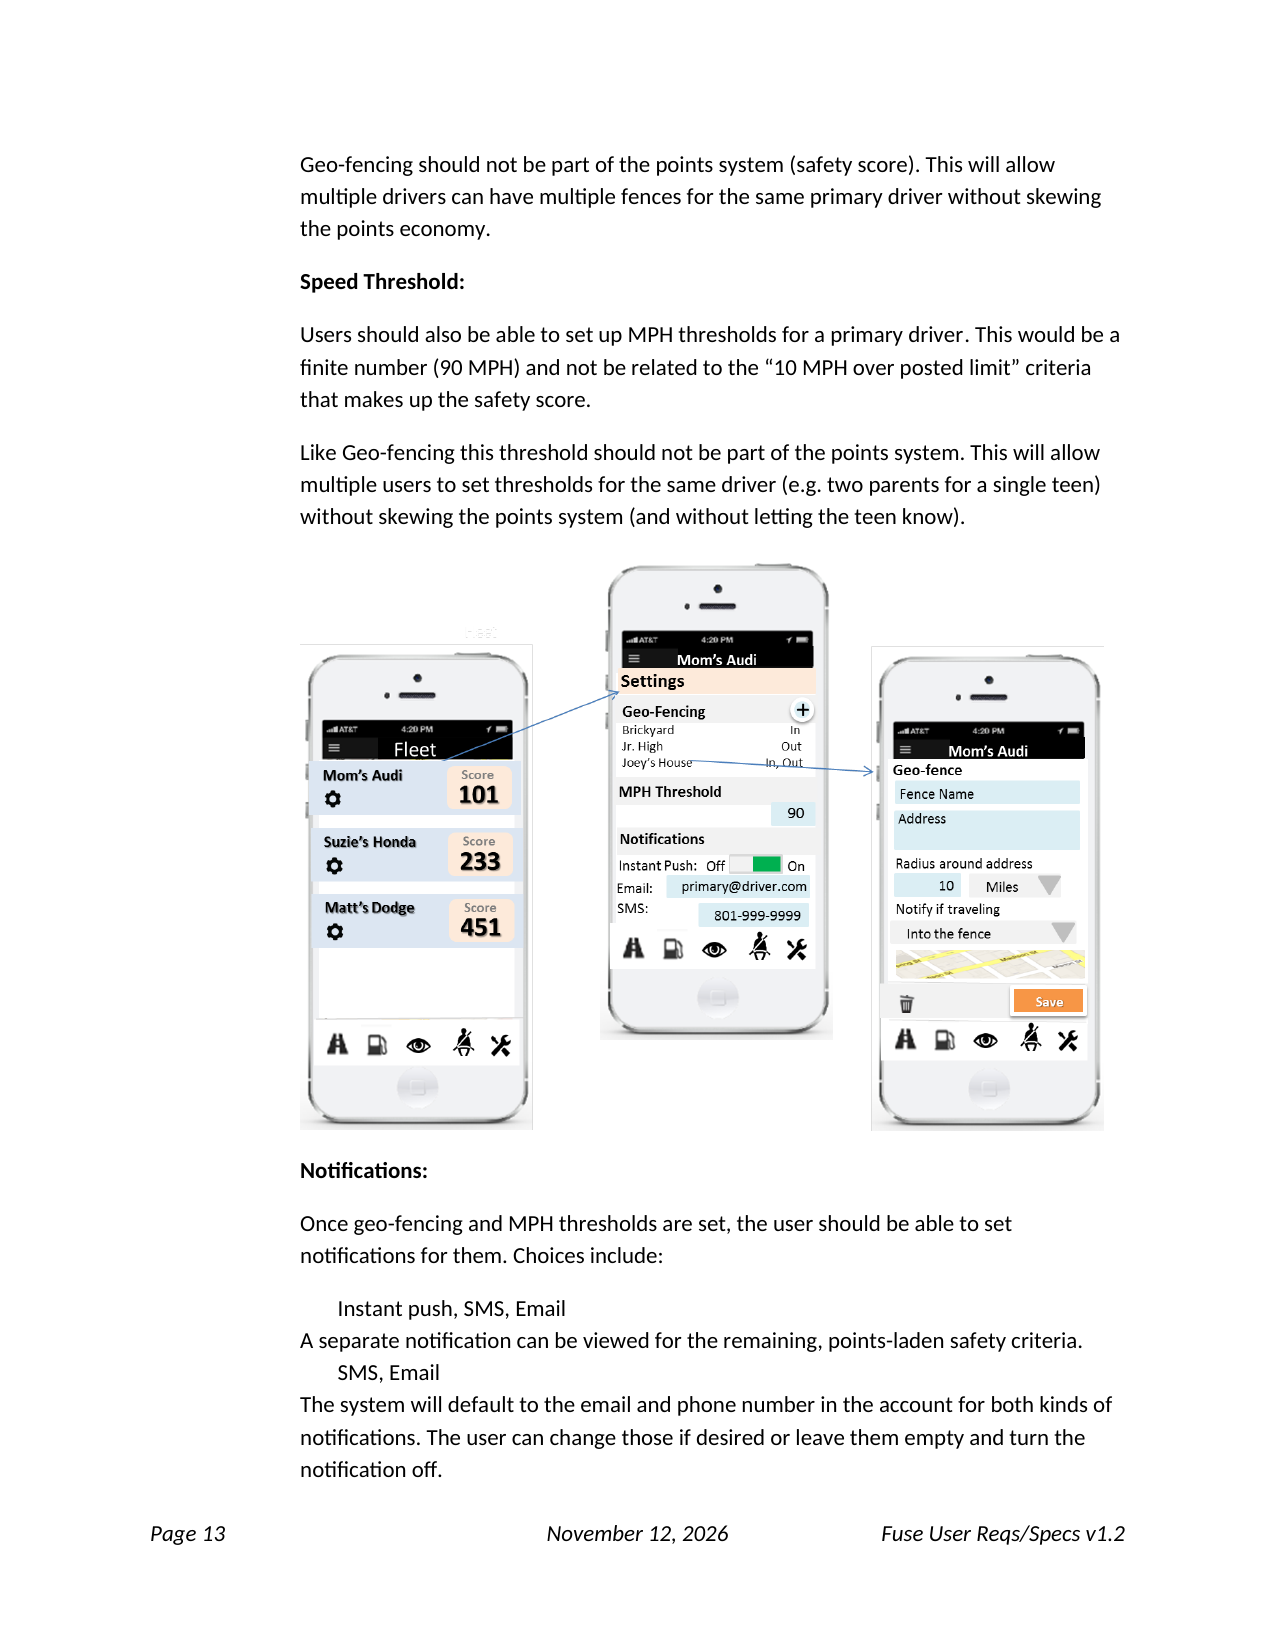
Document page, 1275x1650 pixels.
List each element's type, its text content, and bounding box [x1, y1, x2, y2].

list Notifications: [300, 1156, 1125, 1184]
text Speed Threshold: [300, 267, 1125, 295]
list SMS, Email [337, 1358, 1125, 1386]
text Geo-fencing should not be part of the points system (safety score). This will allow multiple drivers can have multiple fences for the same primary driver without skewing the points economy. [300, 150, 1125, 242]
list Instant push, SMS, Email [337, 1294, 1125, 1322]
list A separate notification can be viewed for the remaining, points-laden safety criteria. [300, 1326, 1125, 1354]
text Users should also be able to set up MPH thresholds for a primary driver. This would be a finite number (90 MPH) and not be related to the “10 MPH over posted limit” criteria that makes up the safety score. [300, 320, 1125, 413]
text Like Geo-fencing this threshold should not be part of the points system. This will allow multiple users to set thresholds for the same driver (e.g. two parents for a single teen) without skewing the points system (and without letting the teen know). [300, 438, 1125, 530]
picture [300, 555, 1104, 1131]
text Once geo-fencing and MPH thresholds are set, the user should be able to set notifications for them. Choices include: [300, 1209, 1125, 1269]
list The system will default to the email and phone number in the account for both kinds of notifications. The user can change those if desired or leave them empty and turn the notification off. [300, 1391, 1125, 1483]
